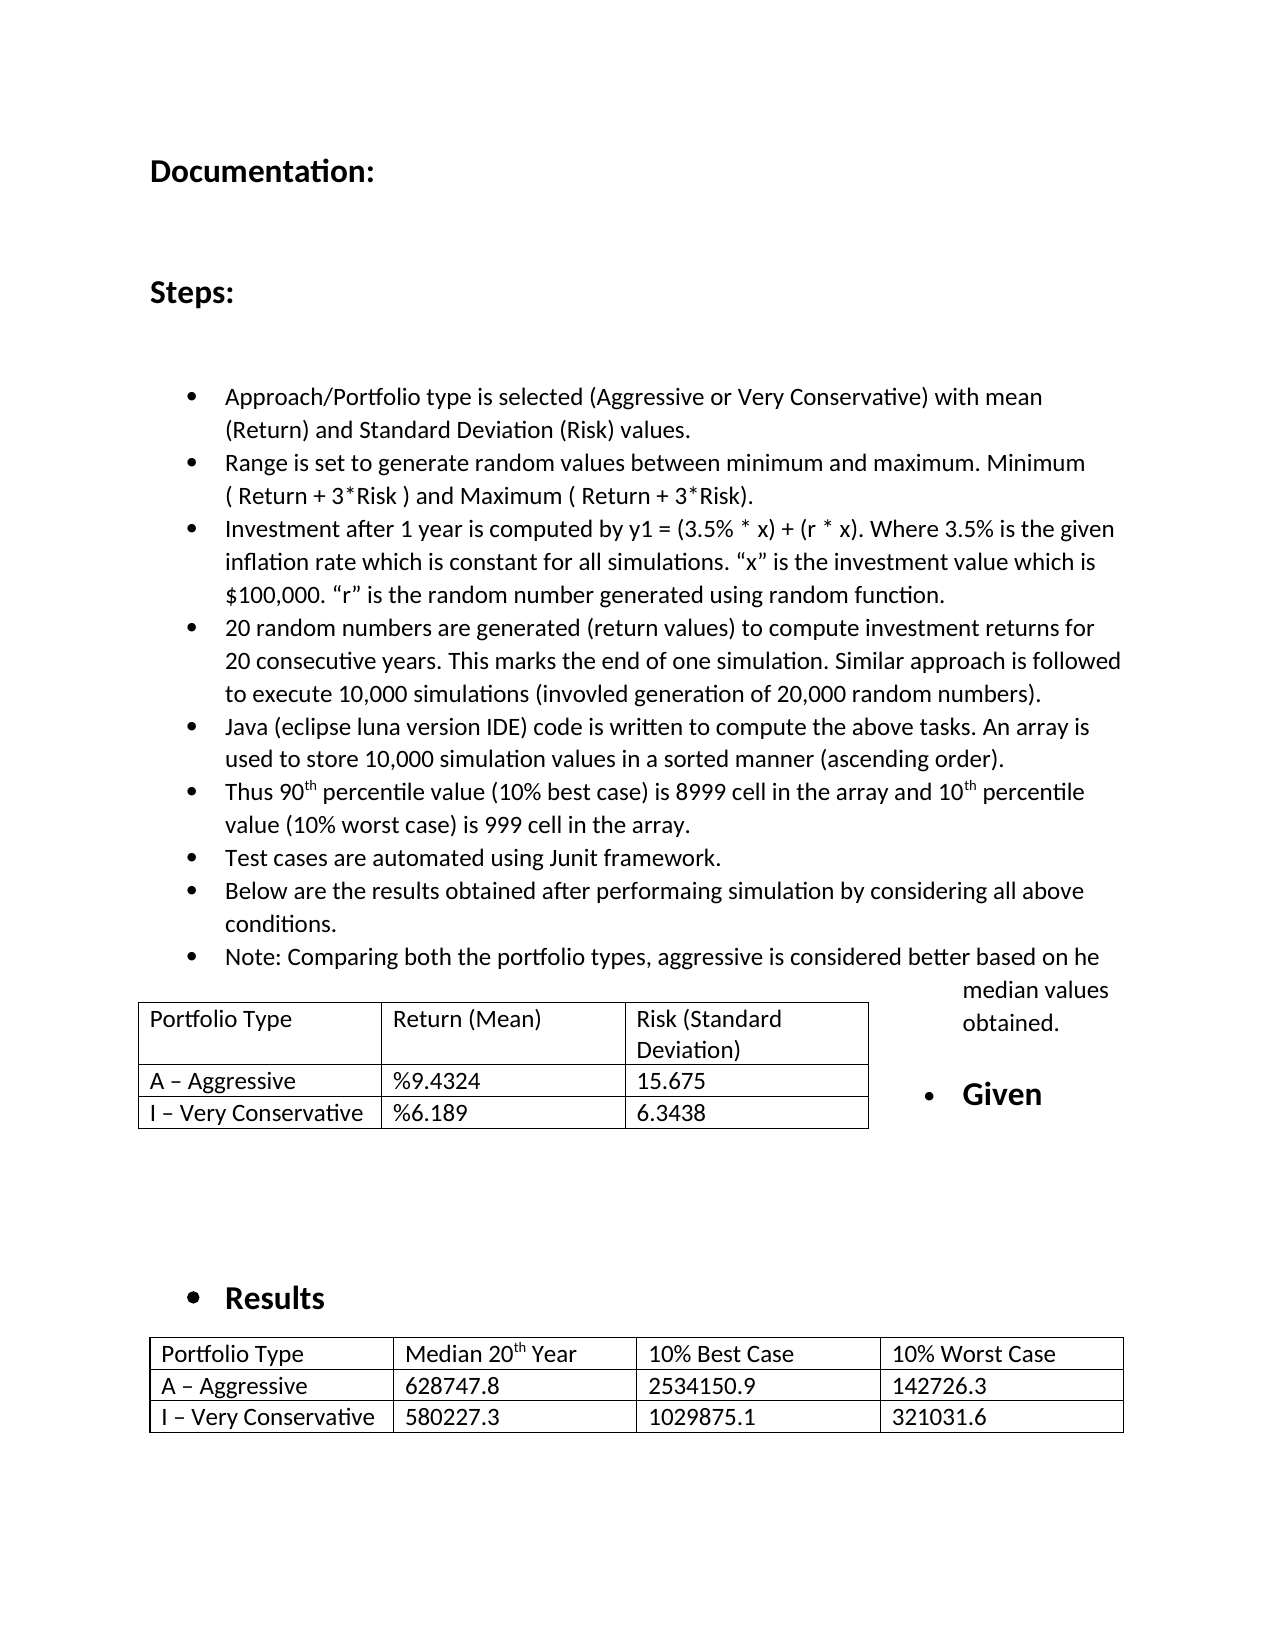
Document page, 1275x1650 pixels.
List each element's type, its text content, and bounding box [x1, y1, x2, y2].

list Java (eclipse luna version IDE) code is written to compute the above tasks. An array is used to store 10,000 simulation values in a sorted manner (ascending order). [187, 711, 1125, 774]
table_cell 321031.6 [881, 1401, 1123, 1432]
table_cell I – Very Conservative [139, 1097, 381, 1127]
text Steps: [150, 271, 1125, 312]
list Test cases are automated using Junit framework. [187, 842, 1125, 873]
table_cell I – Very Conservative [151, 1401, 393, 1432]
list 20 random numbers are generated (return values) to compute investment returns for 20 consecutive years. This marks the end of one simulation. Similar approach is followed to execute 10,000 simulations (invovled generation of 20,000 random numbers). [187, 612, 1125, 708]
table_cell 1029875.1 [637, 1401, 880, 1432]
table_cell 142726.3 [881, 1370, 1123, 1400]
table_cell A – Aggressive [151, 1370, 393, 1400]
list Note: Comparing both the portfolio types, aggressive is considered better based on he median values obtained. [187, 941, 1125, 1037]
table_header Portfolio Type [139, 1003, 381, 1064]
table_header Portfolio Type [151, 1338, 393, 1369]
table_cell 6.3438 [626, 1097, 868, 1127]
table_cell %6.189 [382, 1097, 625, 1127]
table_cell 15.675 [626, 1065, 868, 1096]
list Given [869, 1073, 1125, 1113]
table_header Return (Mean) [382, 1003, 625, 1064]
text Documentation: [150, 150, 1125, 191]
table_cell 628747.8 [394, 1370, 636, 1400]
table_cell 2534150.9 [637, 1370, 880, 1400]
table_header 10% Worst Case [881, 1338, 1123, 1369]
table_cell 580227.3 [394, 1401, 636, 1432]
table_cell A – Aggressive [139, 1065, 381, 1096]
table_header 10% Best Case [637, 1338, 880, 1369]
list Thus 90th percentile value (10% best case) is 8999 cell in the array and 10th percentile value (10% worst case) is 999 cell in the array. [187, 776, 1125, 840]
table_cell %9.4324 [382, 1065, 625, 1096]
list Range is set to generate random values between minimum and maximum. Minimum ( Return + 3*Risk ) and Maximum ( Return + 3*Risk). [187, 447, 1125, 511]
list Results [187, 1277, 1125, 1317]
table_header Risk (Standard Deviation) [626, 1003, 868, 1064]
table_header Median 20th Year [394, 1338, 636, 1369]
list Below are the results obtained after performaing simulation by considering all above conditions. [187, 875, 1125, 939]
list Approach/Portfolio type is selected (Aggressive or Very Conservative) with mean (Return) and Standard Deviation (Risk) values. [187, 381, 1125, 445]
list Investment after 1 year is computed by y1 = (3.5% * x) + (r * x). Where 3.5% is the given inflation rate which is constant for all simulations. “x” is the investment value which is $100,000. “r” is the random number generated using random function. [187, 513, 1125, 609]
